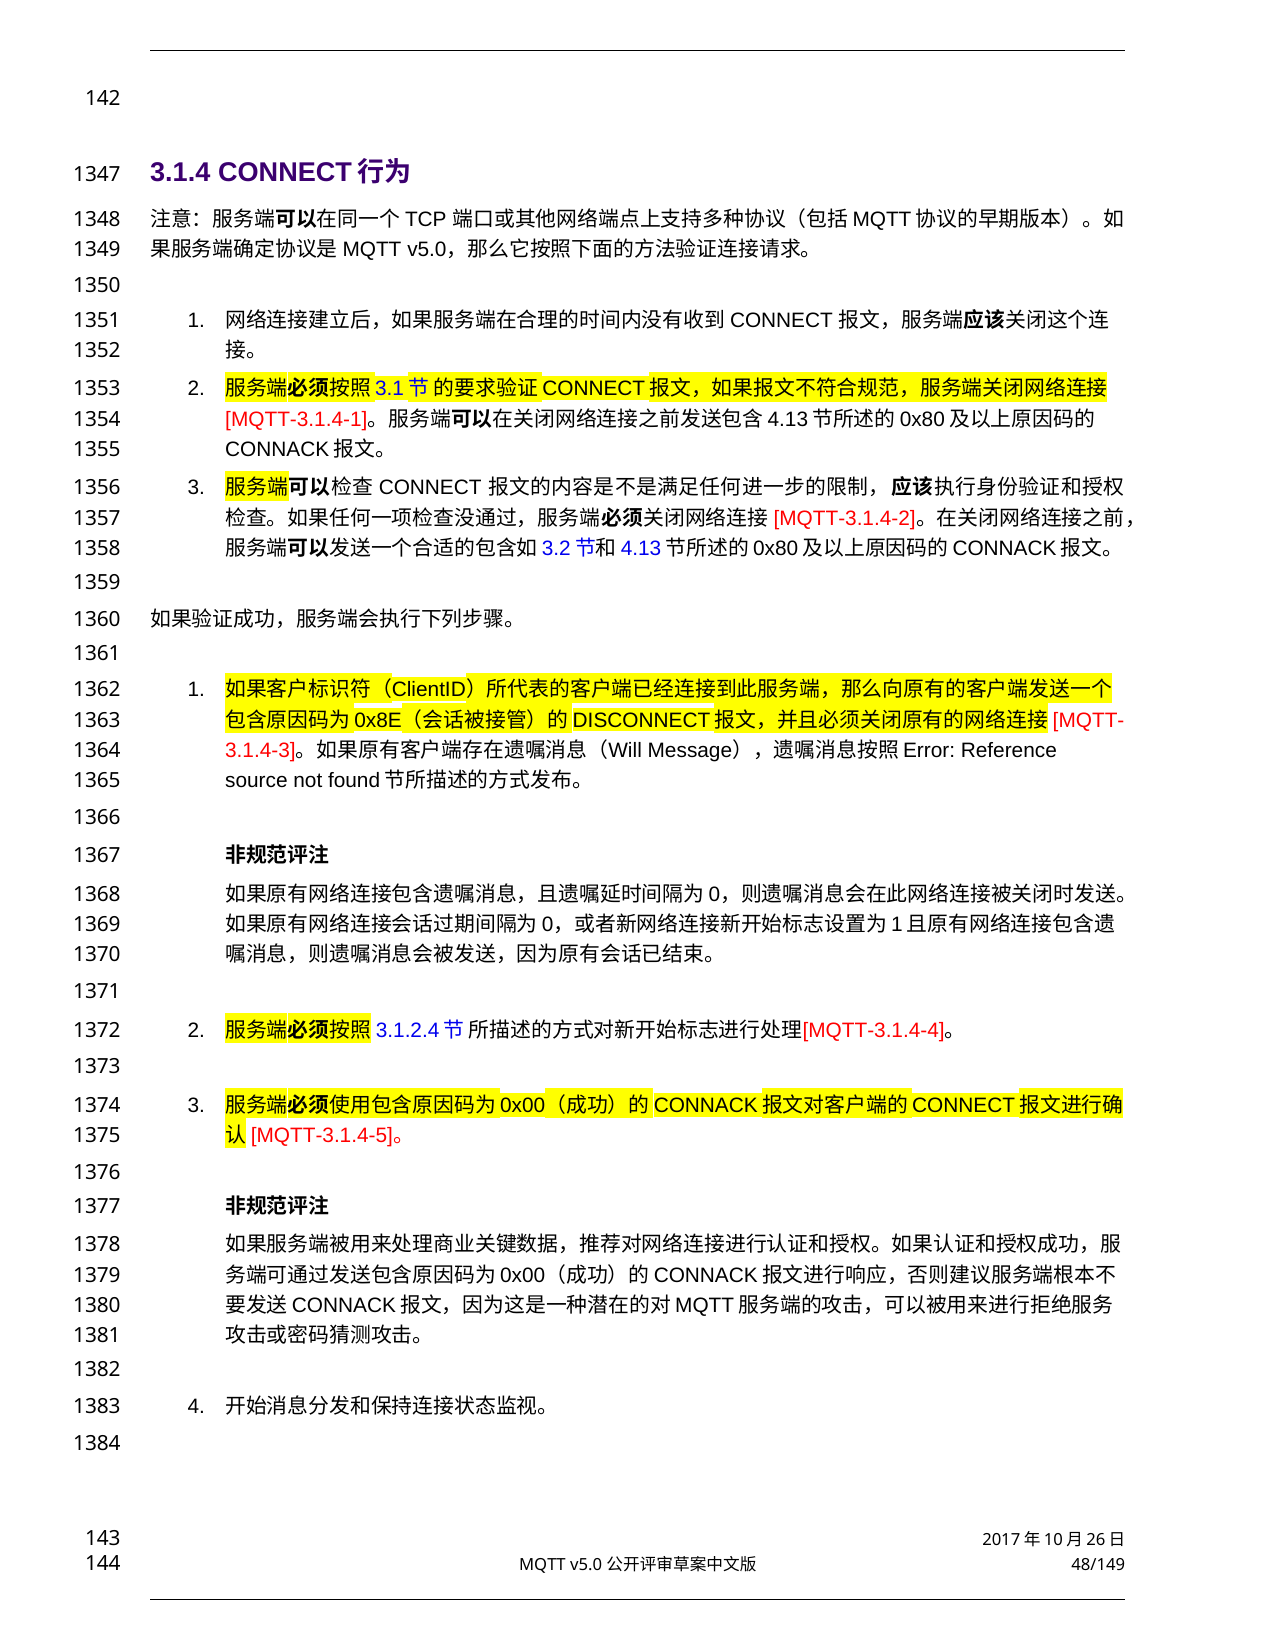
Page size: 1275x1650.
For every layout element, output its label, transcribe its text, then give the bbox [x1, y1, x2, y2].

text 非规范评注 [225, 1189, 1125, 1219]
list 服务端必须按照 3.1.2.4节 所描述的方式对新开始标志进行处理[MQTT-3.1.4-4]。 [371, 1013, 1125, 1043]
list 服务端必须使用包含原因码为0x00（成功）的CONNACK报文对客户端的CONNECT报文进行确认 [MQTT-3.1.4-5]。 [246, 1088, 1125, 1148]
text 如果原有网络连接包含遗嘱消息，且遗嘱延时间隔为0，则遗嘱消息会在此网络连接被关闭时发送。如果原有网络连接会话过期间隔为0，或者新网络连接新开始标志设置为1且原有网络连接包含遗嘱消息，则遗嘱消息会被发送，因为原有会话已结束。 [225, 877, 1125, 968]
text 注意：服务端可以在同一个 TCP 端口或其他网络端点上支持多种协议（包括MQTT协议的早期版本）。如果服务端确定协议是 MQTT v5.0，那么它按照下面的方法验证连接请求。 [150, 202, 1125, 262]
list 网络连接建立后，如果服务端在合理的时间内没有收到 CONNECT 报文，服务端应该关闭这个连接。 [187, 303, 1125, 363]
list 开始消息分发和保持连接状态监视。 [187, 1389, 1125, 1419]
subtitle CONNECT行为 [150, 150, 1125, 189]
list 服务端可以检查 CONNECT 报文的内容是不是满足任何进一步的限制，应该执行身份验证和授权检查。如果任何一项检查没通过，服务端必须关闭网络连接 [MQTT-3.1.4-2]。在关闭网络连接之前，服务端可以发送一个合适的包含如3.2节和4.13节所述的0x80及以上原因码的CONNACK报文。 [187, 471, 1125, 561]
text 如果服务端被用来处理商业关键数据，推荐对网络连接进行认证和授权。如果认证和授权成功，服务端可通过发送包含原因码为0x00（成功）的CONNACK报文进行响应，否则建议服务端根本不要发送CONNACK报文，因为这是一种潜在的对MQTT服务端的攻击，可以被用来进行拒绝服务攻击或密码猜测攻击。 [225, 1228, 1125, 1348]
text 非规范评注 [225, 838, 1125, 869]
text 如果验证成功，服务端会执行下列步骤。 [150, 602, 1125, 632]
